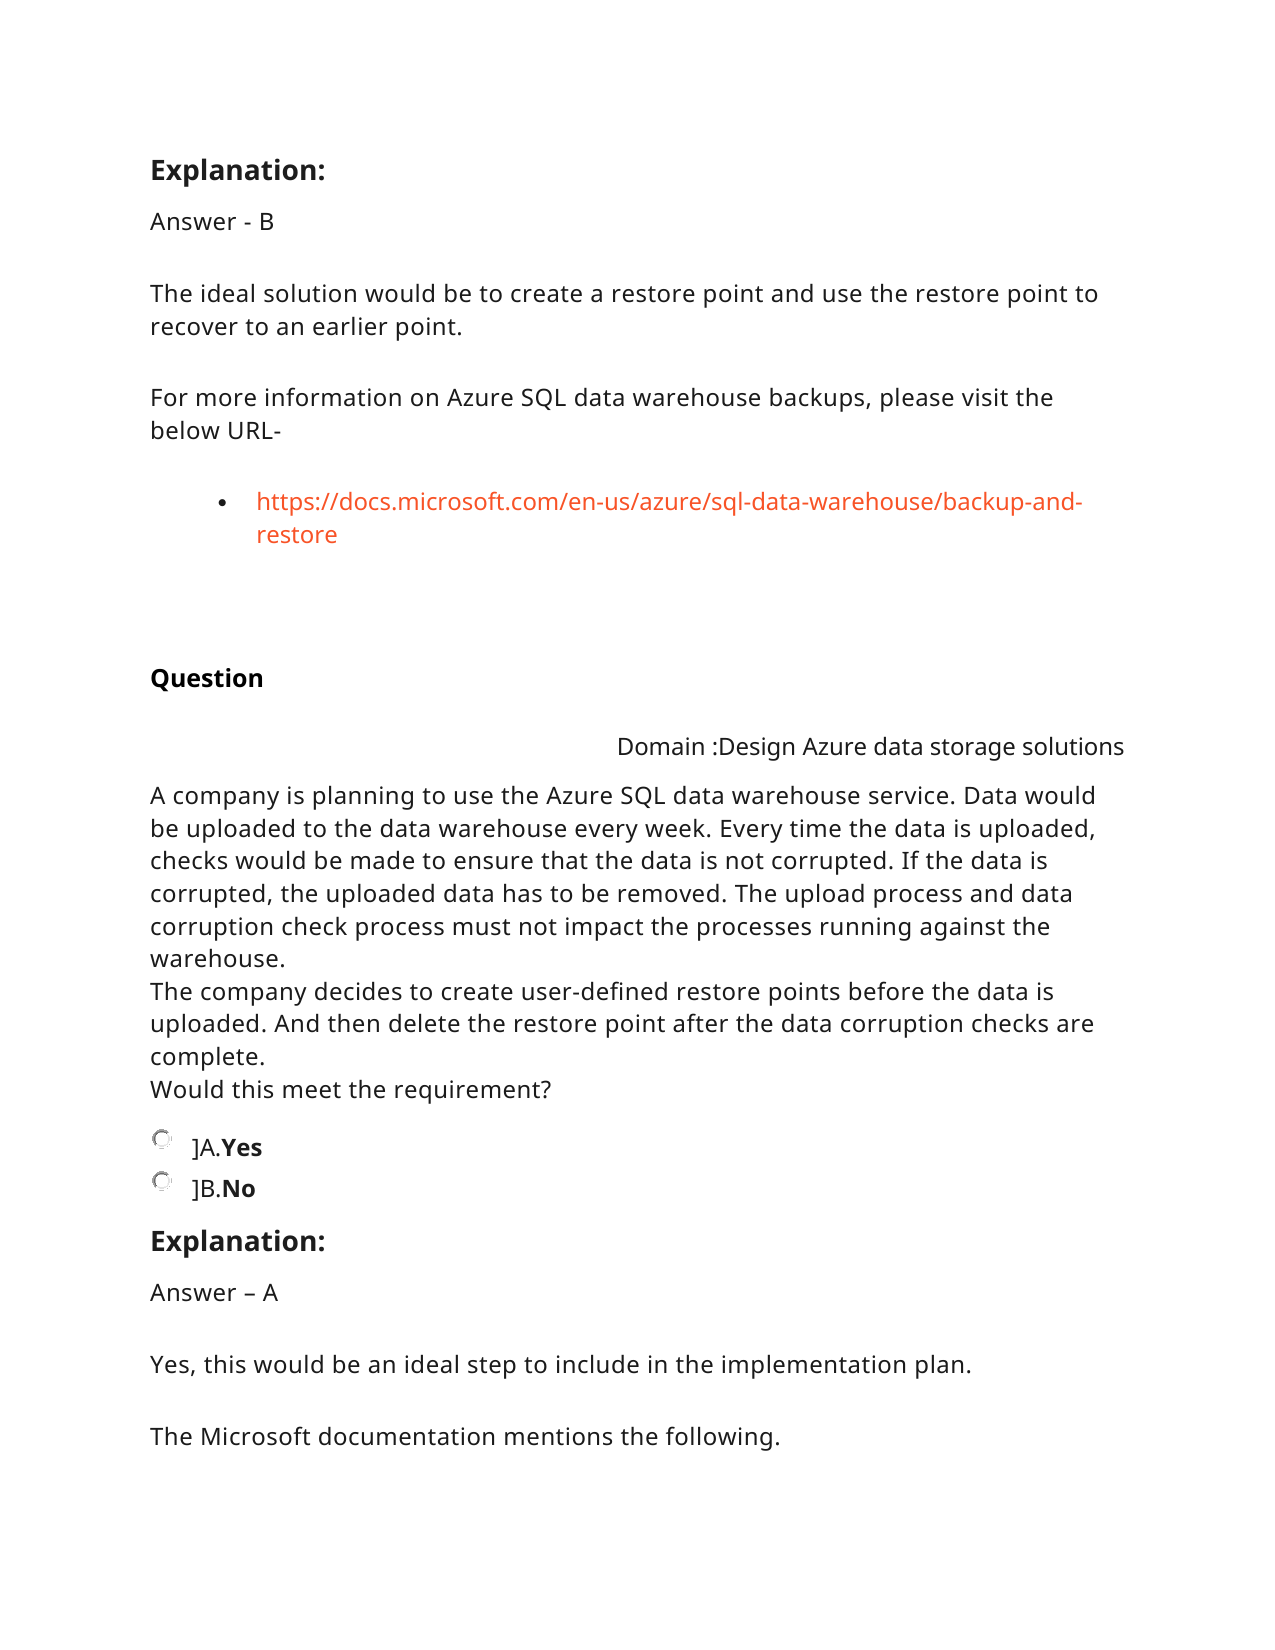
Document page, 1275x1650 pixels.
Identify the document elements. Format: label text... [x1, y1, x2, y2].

subtitle Question 24 [150, 660, 1125, 694]
text The Microsoft documentation mentions the following. [150, 1419, 1125, 1452]
text ]A.Yes [150, 1122, 1125, 1163]
text The ideal solution would be to create a restore point and use the restore point to recover to an earlier point. [150, 277, 1125, 342]
text Would this meet the requirement? [150, 1072, 1125, 1105]
list https://docs.microsoft.com/en-us/azure/sql-data-warehouse/backup-and-restore [219, 485, 1094, 550]
text Domain :Design Azure data storage solutions [150, 730, 1125, 762]
text The company decides to create user-defined restore points before the data is uploaded. And then delete the restore point after the data corruption checks are complete. [150, 974, 1125, 1072]
text Answer – A [150, 1276, 1125, 1309]
text Explanation: [150, 1221, 1125, 1259]
text Yes, this would be an ideal step to include in the implementation plan. [150, 1348, 1125, 1381]
text For more information on Azure SQL data warehouse backups, please visit the below URL- [150, 381, 1125, 446]
text ]B.No [150, 1163, 1125, 1204]
text A company is planning to use the Azure SQL data warehouse service. Data would be uploaded to the data warehouse every week. Every time the data is uploaded, checks would be made to ensure that the data is not corrupted. If the data is corrupted, the uploaded data has to be removed. The upload process and data corruption check process must not impact the processes running against the warehouse. [150, 779, 1125, 974]
text Explanation: [150, 150, 1125, 188]
text Answer - B [150, 205, 1125, 238]
